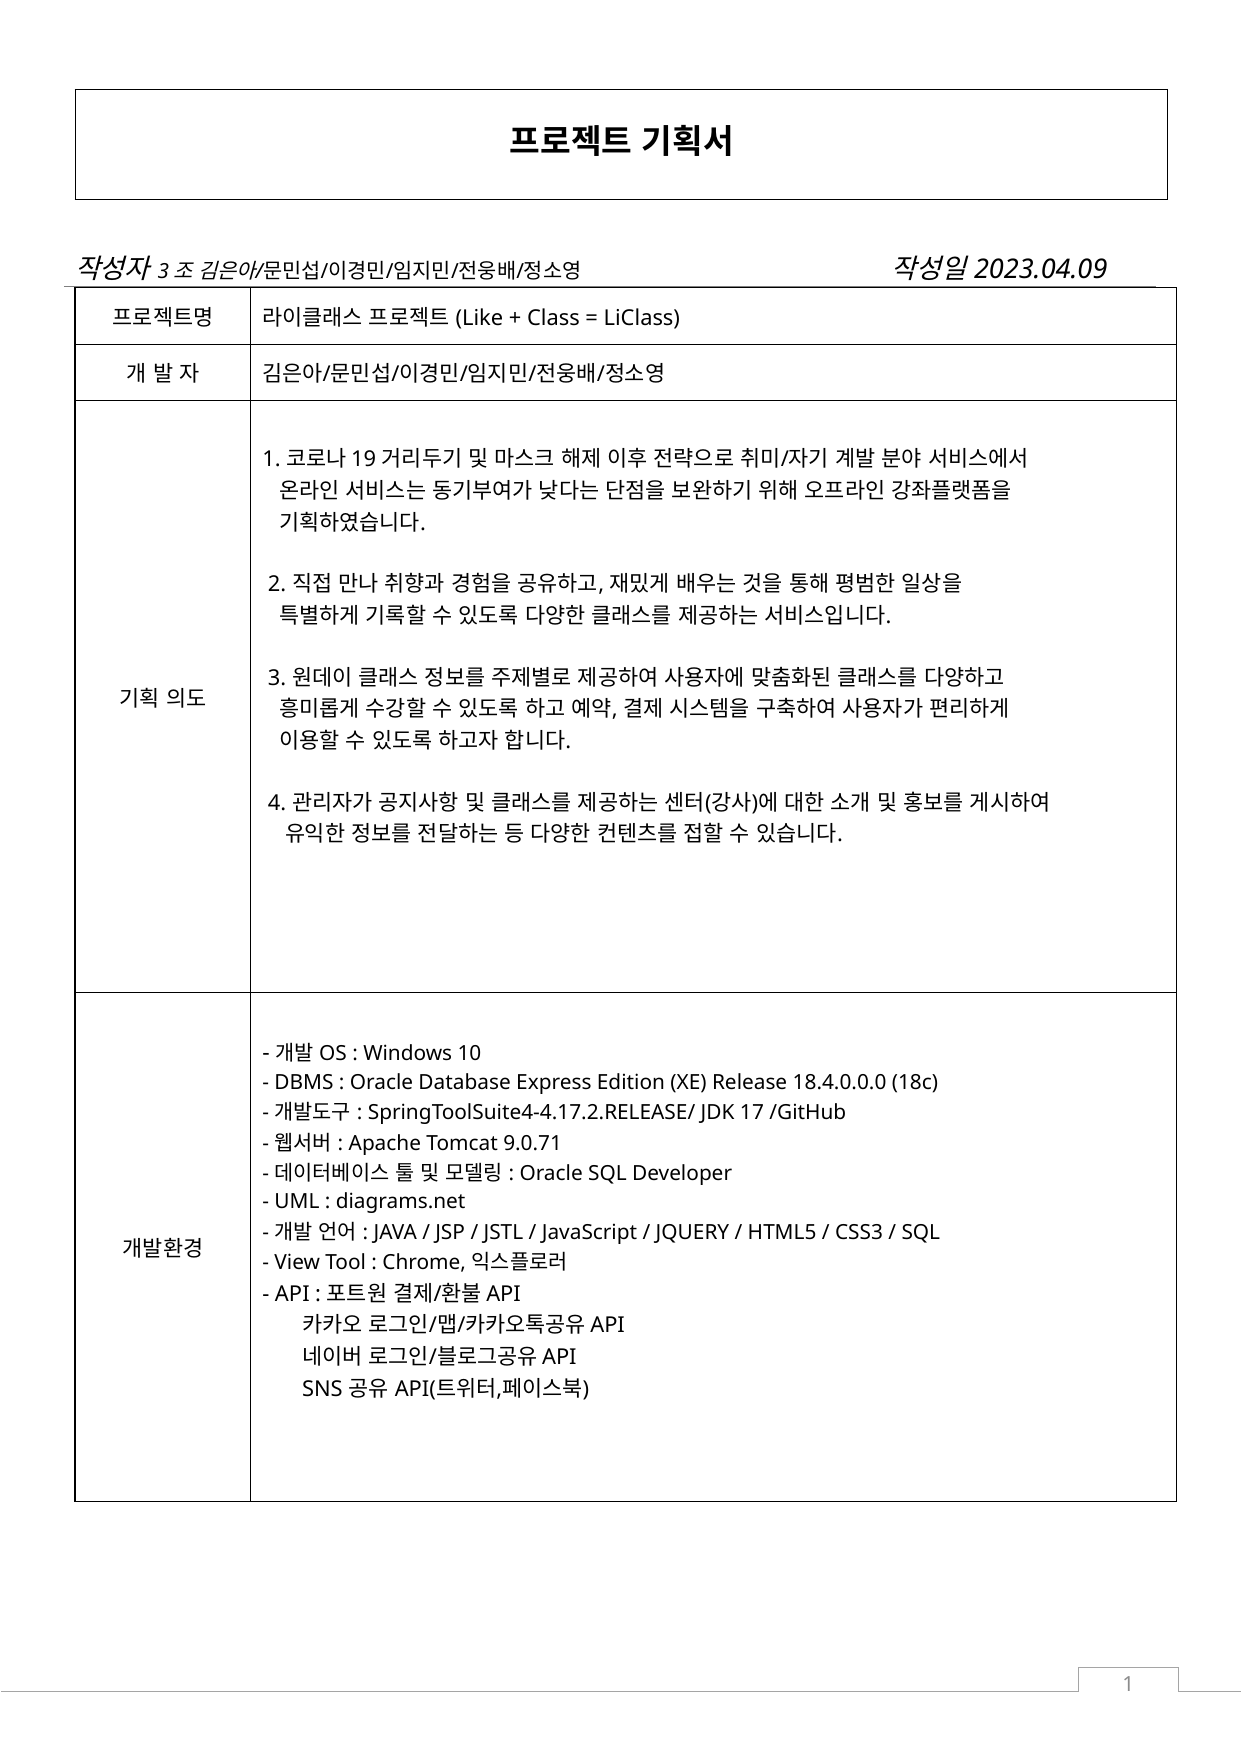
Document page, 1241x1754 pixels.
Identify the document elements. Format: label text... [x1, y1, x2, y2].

table_cell 기획 의도 [76, 401, 250, 992]
table_cell 김은아/문민섭/이경민/임지민/전웅배/정소영 [251, 345, 1176, 400]
table_header 프로젝트명 [76, 288, 250, 343]
table_header 작성자 3조 김은아/문민섭/이경민/임지민/전웅배/정소영 [64, 247, 880, 286]
table_header 작성일 2023.04.09 [880, 247, 1156, 286]
table_cell 개발환경 [76, 993, 250, 1501]
table_header 라이클래스 프로젝트 (Like + Class = LiClass) [251, 288, 1176, 343]
table_cell - 개발 OS : Windows 10 - DBMS : Oracle Database Express Edition (XE) Release 18.4.0.0.0 (18c) - 개발도구 : SpringToolSuite4-4.17.2.RELEASE/ JDK 17 /GitHub - 웹서버 : Apache Tomcat 9.0.71 - 데이터베이스 툴 및 모델링 : Oracle SQL Developer - UML : diagrams.net - 개발 언어 : JAVA / JSP / JSTL / JavaScript / JQUERY / HTML5 / CSS3 / SQL - View Tool : Chrome, 익스플로러 - API : 포트원 결제/환불API 카카오 로그인/맵/카카오톡공유API 네이버 로그인/블로그공유API SNS 공유 API(트위터,페이스북) [251, 993, 1176, 1501]
table_cell 개 발 자 [76, 345, 250, 400]
table_cell 1. 코로나19 거리두기 및 마스크 해제 이후 전략으로 취미/자기 계발 분야 서비스에서 온라인 서비스는 동기부여가 낮다는 단점을 보완하기 위해 오프라인 강좌플랫폼을 기획하였습니다. 2. 직접 만나 취향과 경험을 공유하고, 재밌게 배우는 것을 통해 평범한 일상을 특별하게 기록할 수 있도록 다양한 클래스를 제공하는 서비스입니다. 3. 원데이 클래스 정보를 주제별로 제공하여 사용자에 맞춤화된 클래스를 다양하고 흥미롭게 수강할 수 있도록 하고 예약, 결제 시스템을 구축하여 사용자가 편리하게 이용할 수 있도록 하고자 합니다. 4. 관리자가 공지사항 및 클래스를 제공하는 센터(강사)에 대한 소개 및 홍보를 게시하여 유익한 정보를 전달하는 등 다양한 컨텐츠를 접할 수 있습니다. [251, 401, 1176, 992]
